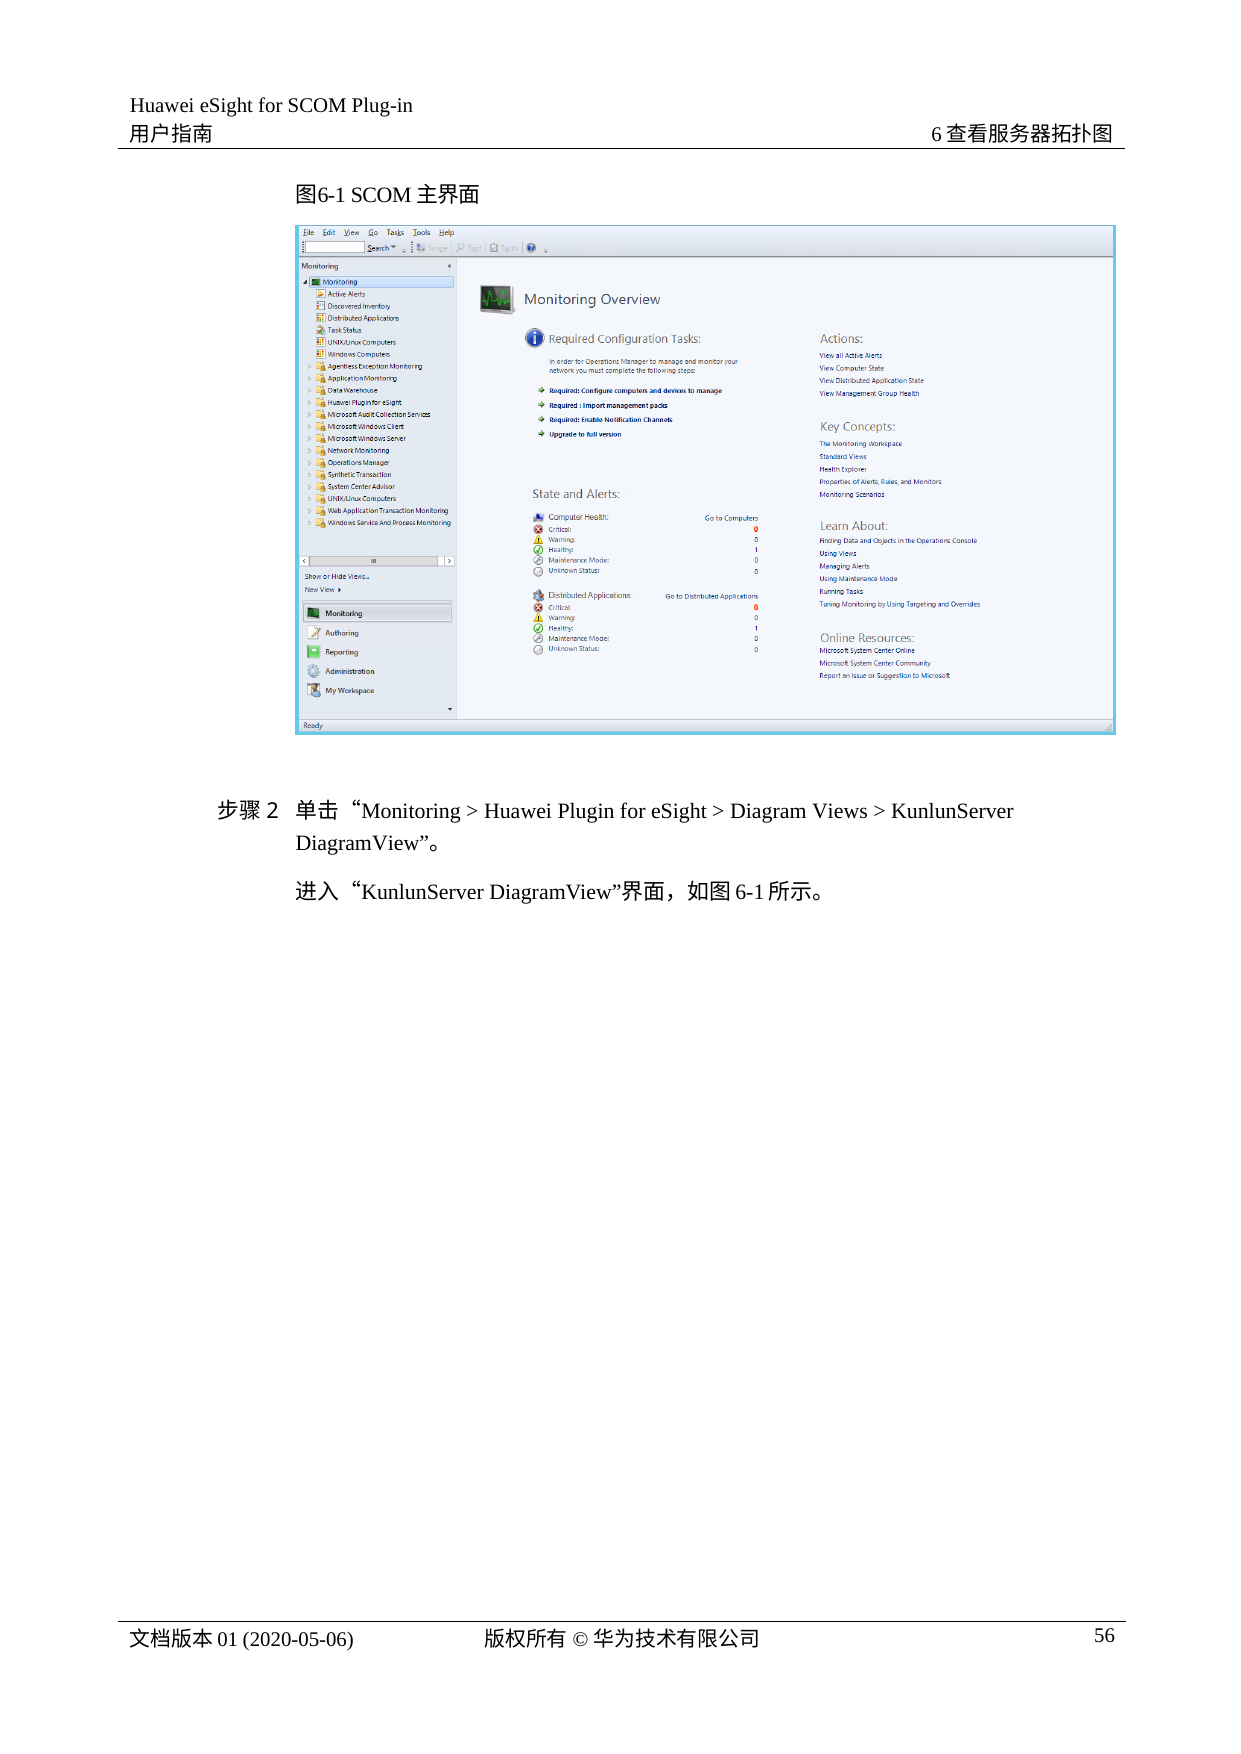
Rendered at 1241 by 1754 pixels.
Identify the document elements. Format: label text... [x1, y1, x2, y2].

text SCOM主界面 [295, 177, 1122, 209]
picture [295, 225, 1116, 735]
text 进入“KunlunServer DiagramView”界面，如图6-14所示。 [295, 874, 1122, 905]
text 单击“Monitoring > Huawei Plugin for eSight > Diagram Views > KunlunServer DiagramView”。 [279, 793, 1122, 857]
